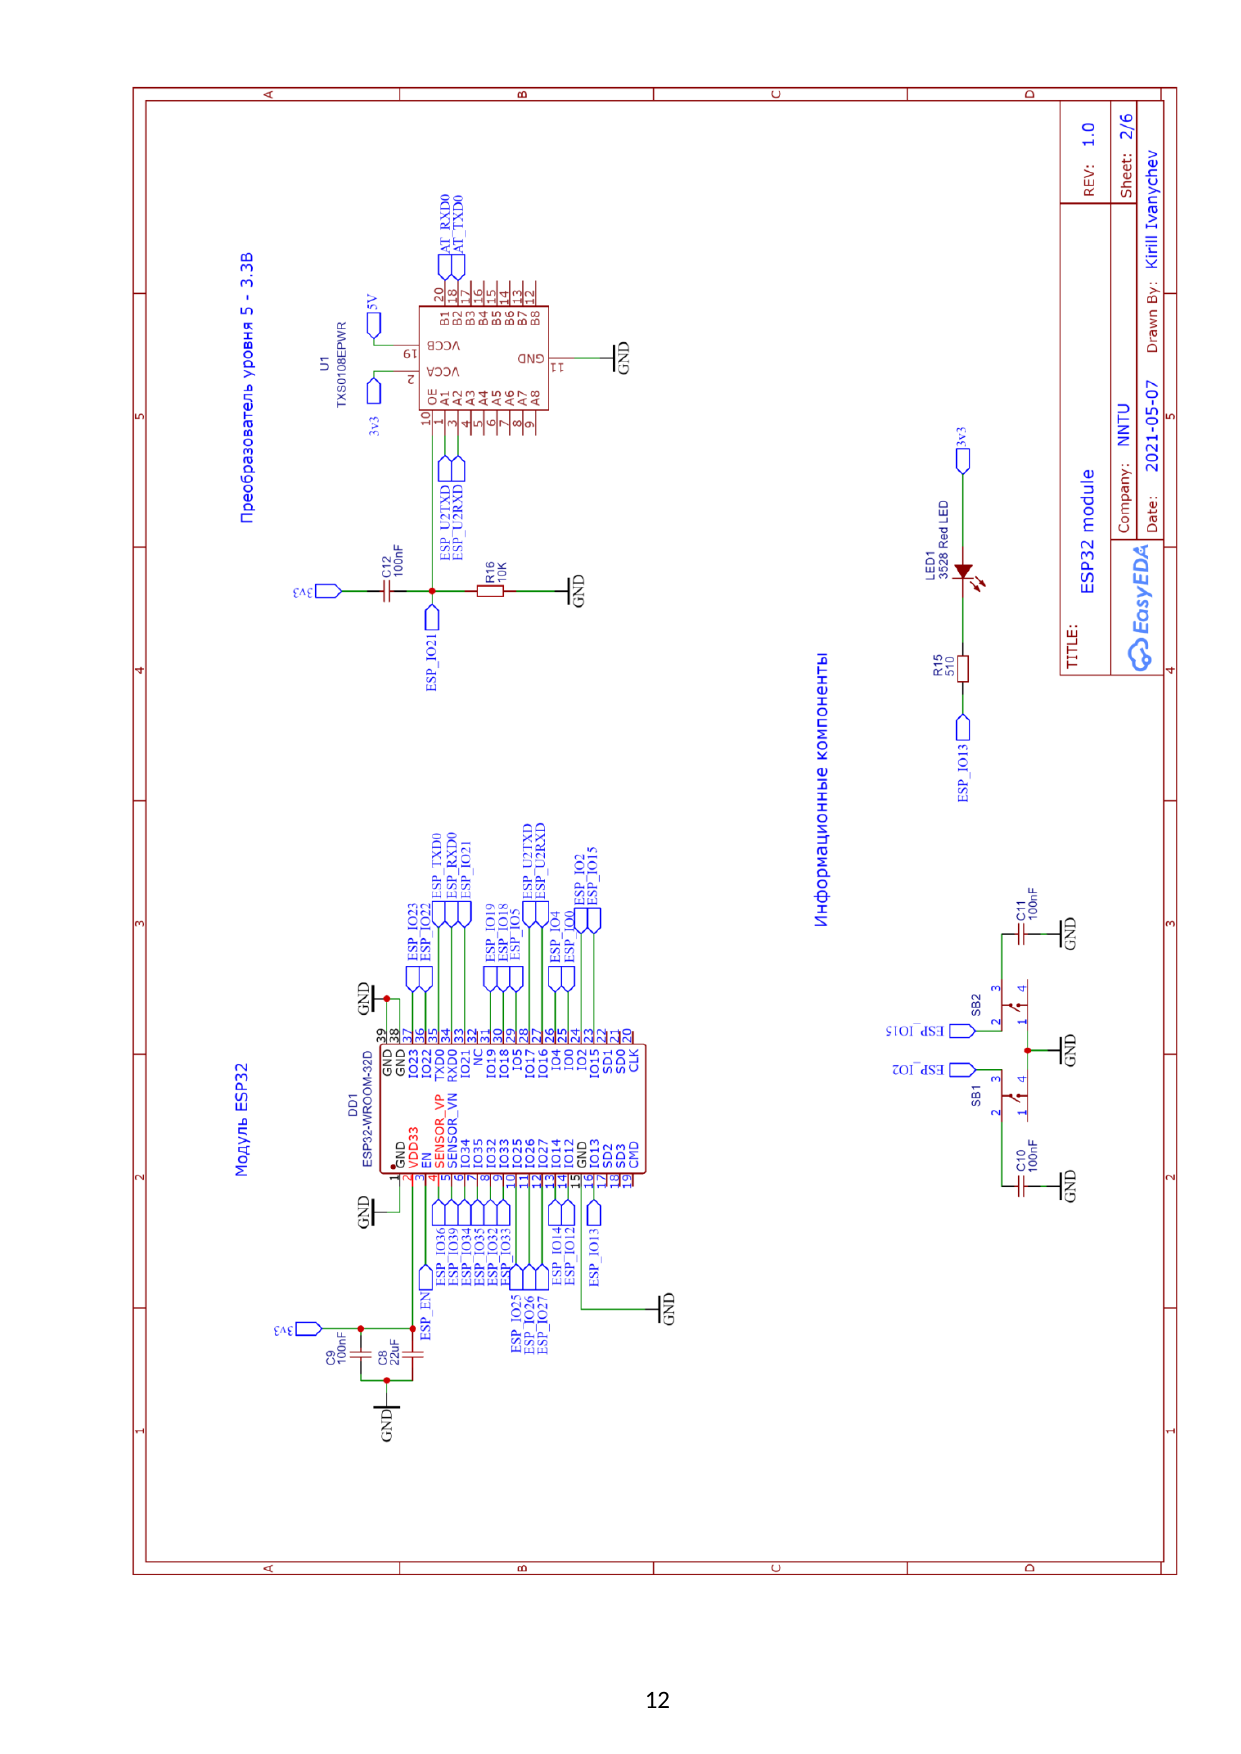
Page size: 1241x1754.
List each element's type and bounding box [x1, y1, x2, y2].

picture [120, 76, 1189, 1586]
